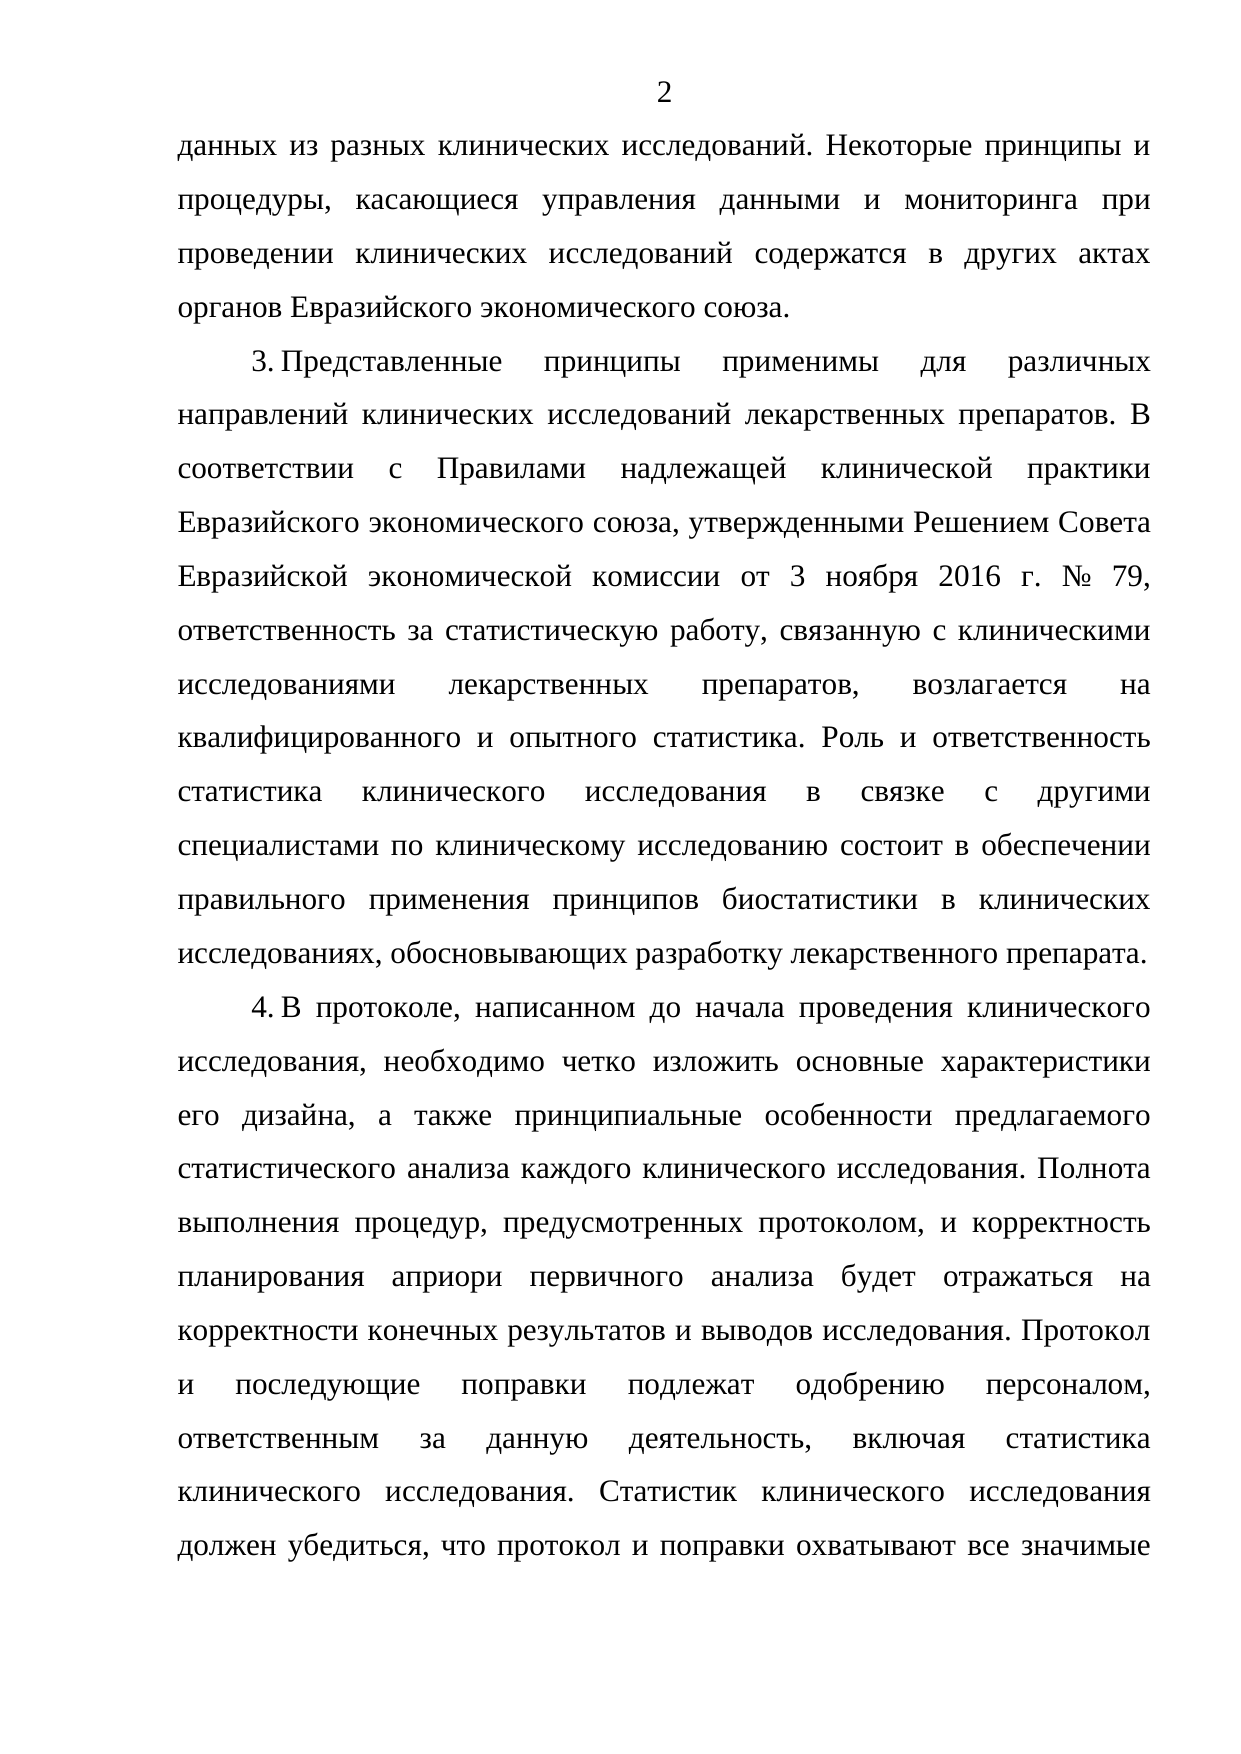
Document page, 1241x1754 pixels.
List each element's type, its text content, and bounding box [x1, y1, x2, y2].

list Представленные принципы применимы для различных направлений клинических исследований лекарственных препаратов. В соответствии с Правилами надлежащей клинической практики Евразийского экономического союза, утвержденными Решением Совета Евразийской экономической комиссии от 3 ноября 2016 г. № 79, ответственность за статистическую работу, связанную с клиническими исследованиями лекарственных препаратов, возлагается на квалифицированного и опытного статистика. Роль и ответственность статистика клинического исследования в связке с другими специалистами по клиническому исследованию состоит в обеспечении правильного применения принципов биостатистики в клинических исследованиях, обосновывающих разработку лекарственного препарата. [177, 342, 1152, 970]
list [177, 126, 1152, 324]
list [177, 988, 1152, 1562]
